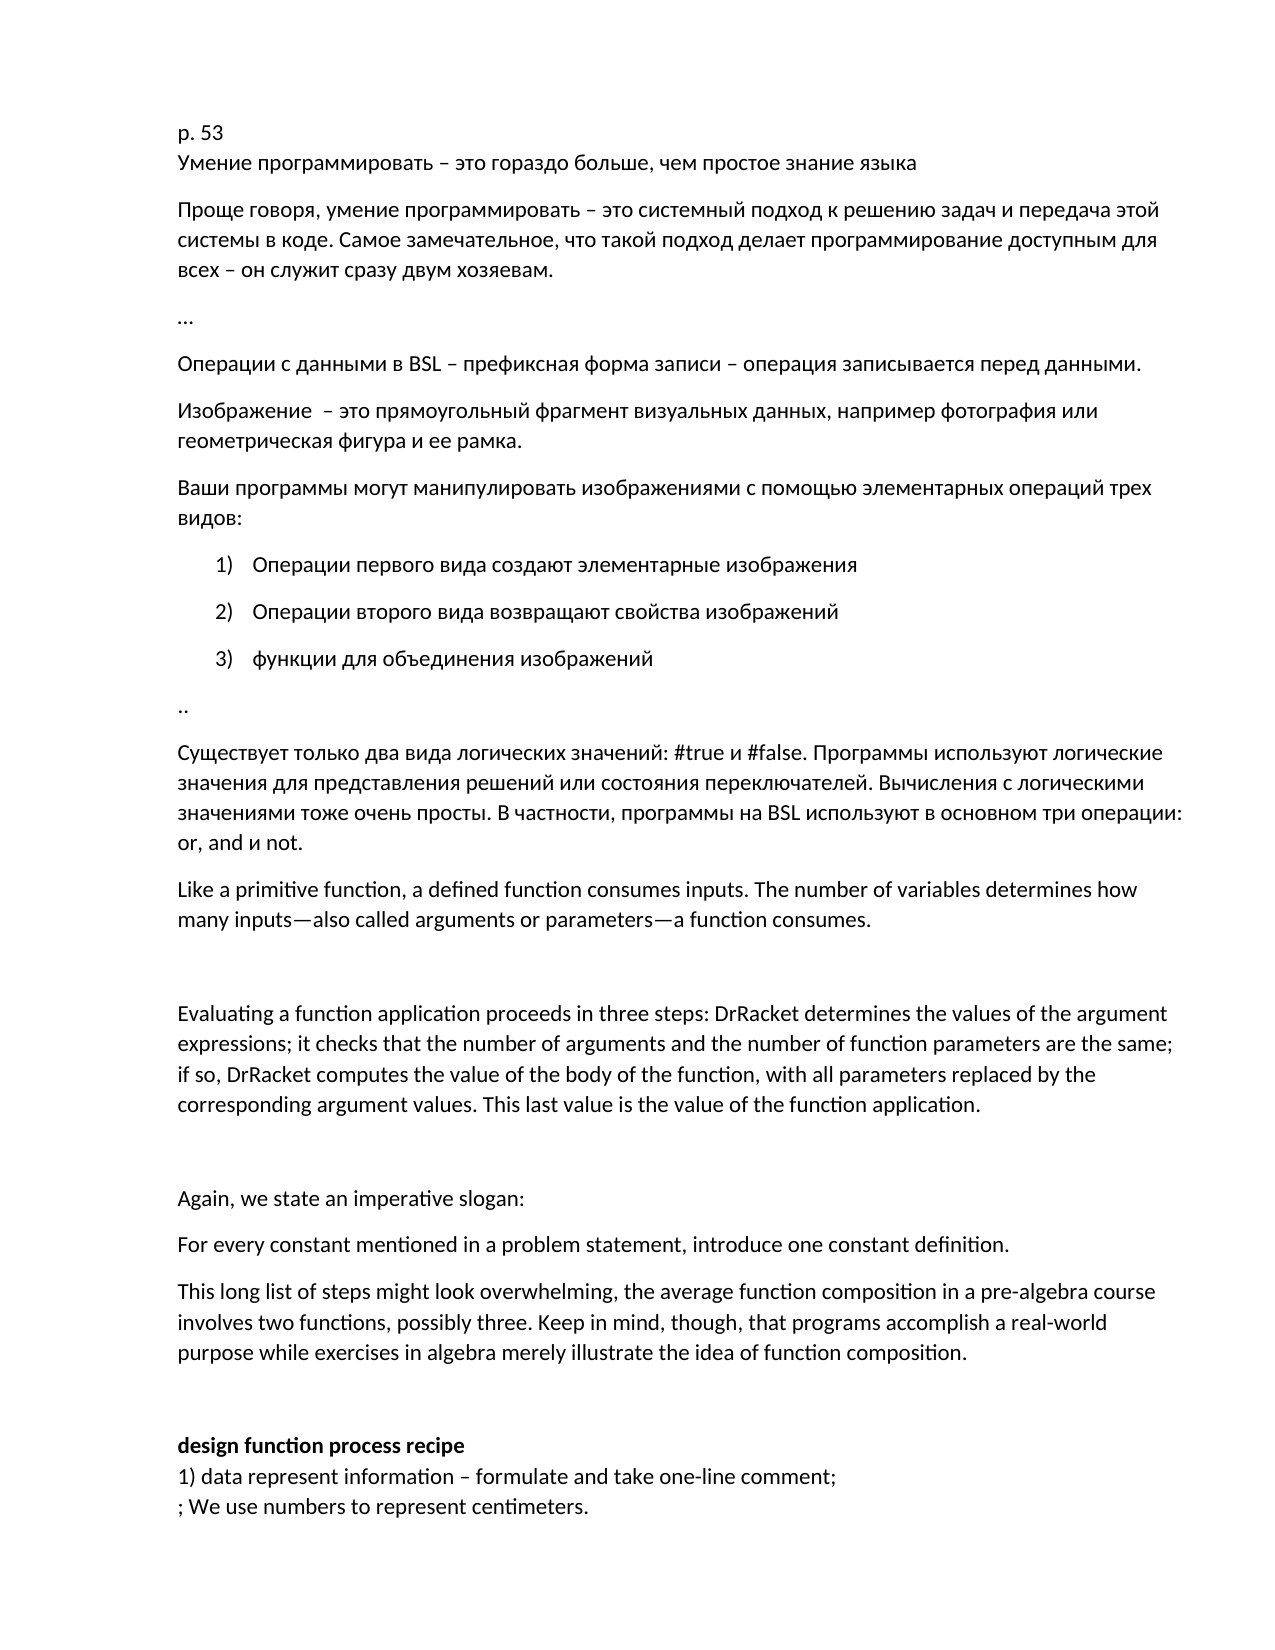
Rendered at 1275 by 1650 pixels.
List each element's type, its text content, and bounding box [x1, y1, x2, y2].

text 1) data represent information – formulate and take one-line comment; [177, 1462, 1186, 1490]
text Ваши программы могут манипулировать изображениями с помощью элементарных операций трех видов: [177, 473, 1186, 532]
text p. 53 [177, 118, 1186, 146]
text This long list of steps might look overwhelming, the average function composition in a pre-algebra course involves two functions, possibly three. Keep in mind, though, that programs accomplish a real-world purpose while exercises in algebra merely illustrate the idea of function composition. [177, 1277, 1186, 1366]
text … [177, 302, 1186, 331]
text Проще говоря, умение программировать – это системный подход к решению задач и передача этой системы в коде. Самое замечательное, что такой подход делает программирование доступным для всех – он служит сразу двум хозяевам. [177, 195, 1186, 284]
list Операции второго вида возвращают свойства изображений [215, 597, 1186, 625]
text Like a primitive function, a defined function consumes inputs. The number of variables determines how many inputs—also called arguments or parameters—a function consumes. [177, 875, 1186, 934]
text Изображение – это прямоугольный фрагмент визуальных данных, например фотография или геометрическая фигура и ее рамка. [177, 396, 1186, 454]
text Умение программировать – это гораздо больше, чем простое знание языка [177, 148, 1186, 176]
list Операции первого вида создают элементарные изображения [215, 550, 1186, 578]
text Существует только два вида логических значений: #true и #false. Программы используют логические значения для представления решений или состояния переключателей. Вычисления с логическими значениями тоже очень просты. В частности, программы на BSL используют в основном три операции: or, and и not. [177, 738, 1186, 857]
text ; We use numbers to represent centimeters. [177, 1492, 1186, 1520]
list функции для объединения изображений [215, 644, 1186, 672]
text .. [177, 691, 1186, 719]
text design function process recipe [177, 1432, 1186, 1460]
text For every constant mentioned in a problem statement, introduce one constant definition. [177, 1231, 1186, 1259]
text Evaluating a function application proceeds in three steps: DrRacket determines the values of the argument expressions; it checks that the number of arguments and the number of function parameters are the same; if so, DrRacket computes the value of the body of the function, with all parameters replaced by the corresponding argument values. This last value is the value of the function application. [177, 999, 1186, 1118]
text Операции с данными в BSL – префиксная форма записи – операция записывается перед данными. [177, 349, 1186, 377]
text Again, we state an imperative slogan: [177, 1184, 1186, 1212]
